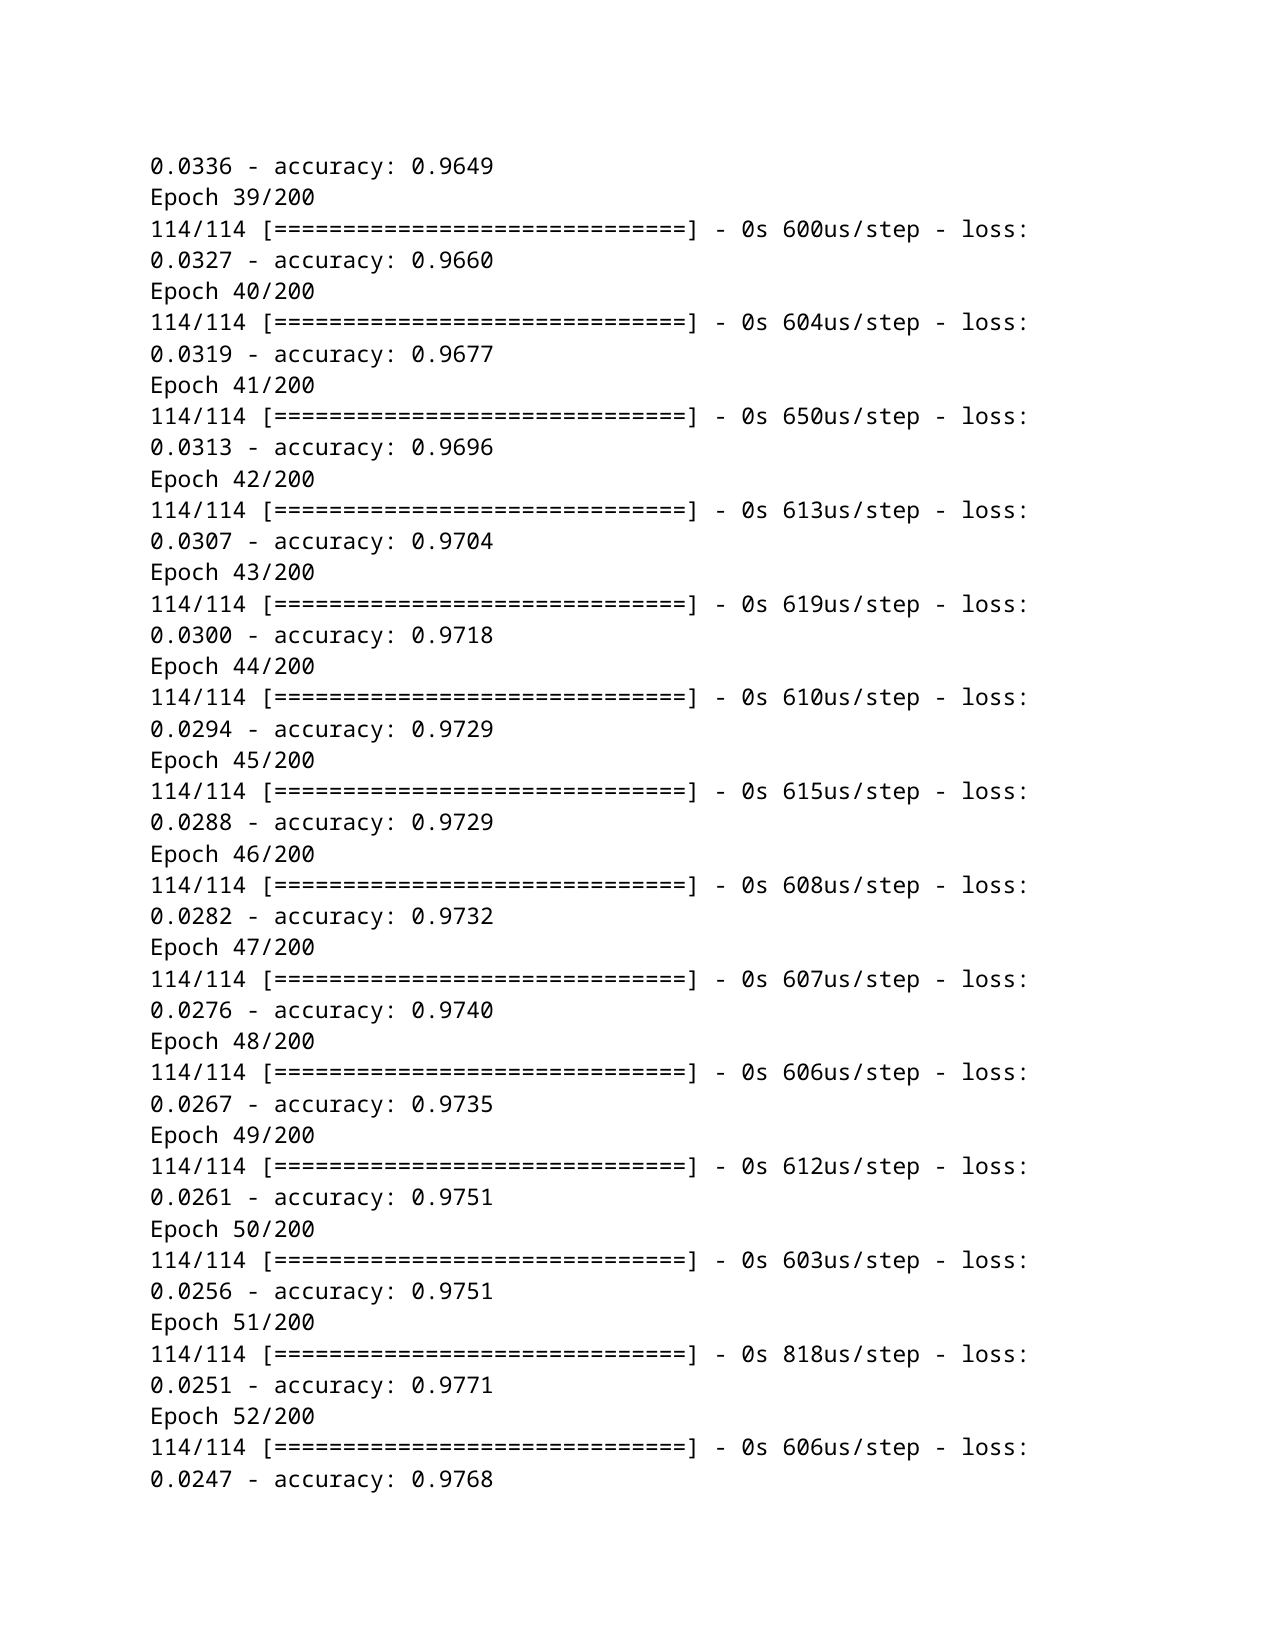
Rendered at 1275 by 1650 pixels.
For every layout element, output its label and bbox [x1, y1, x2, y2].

text [150, 150, 1125, 1494]
